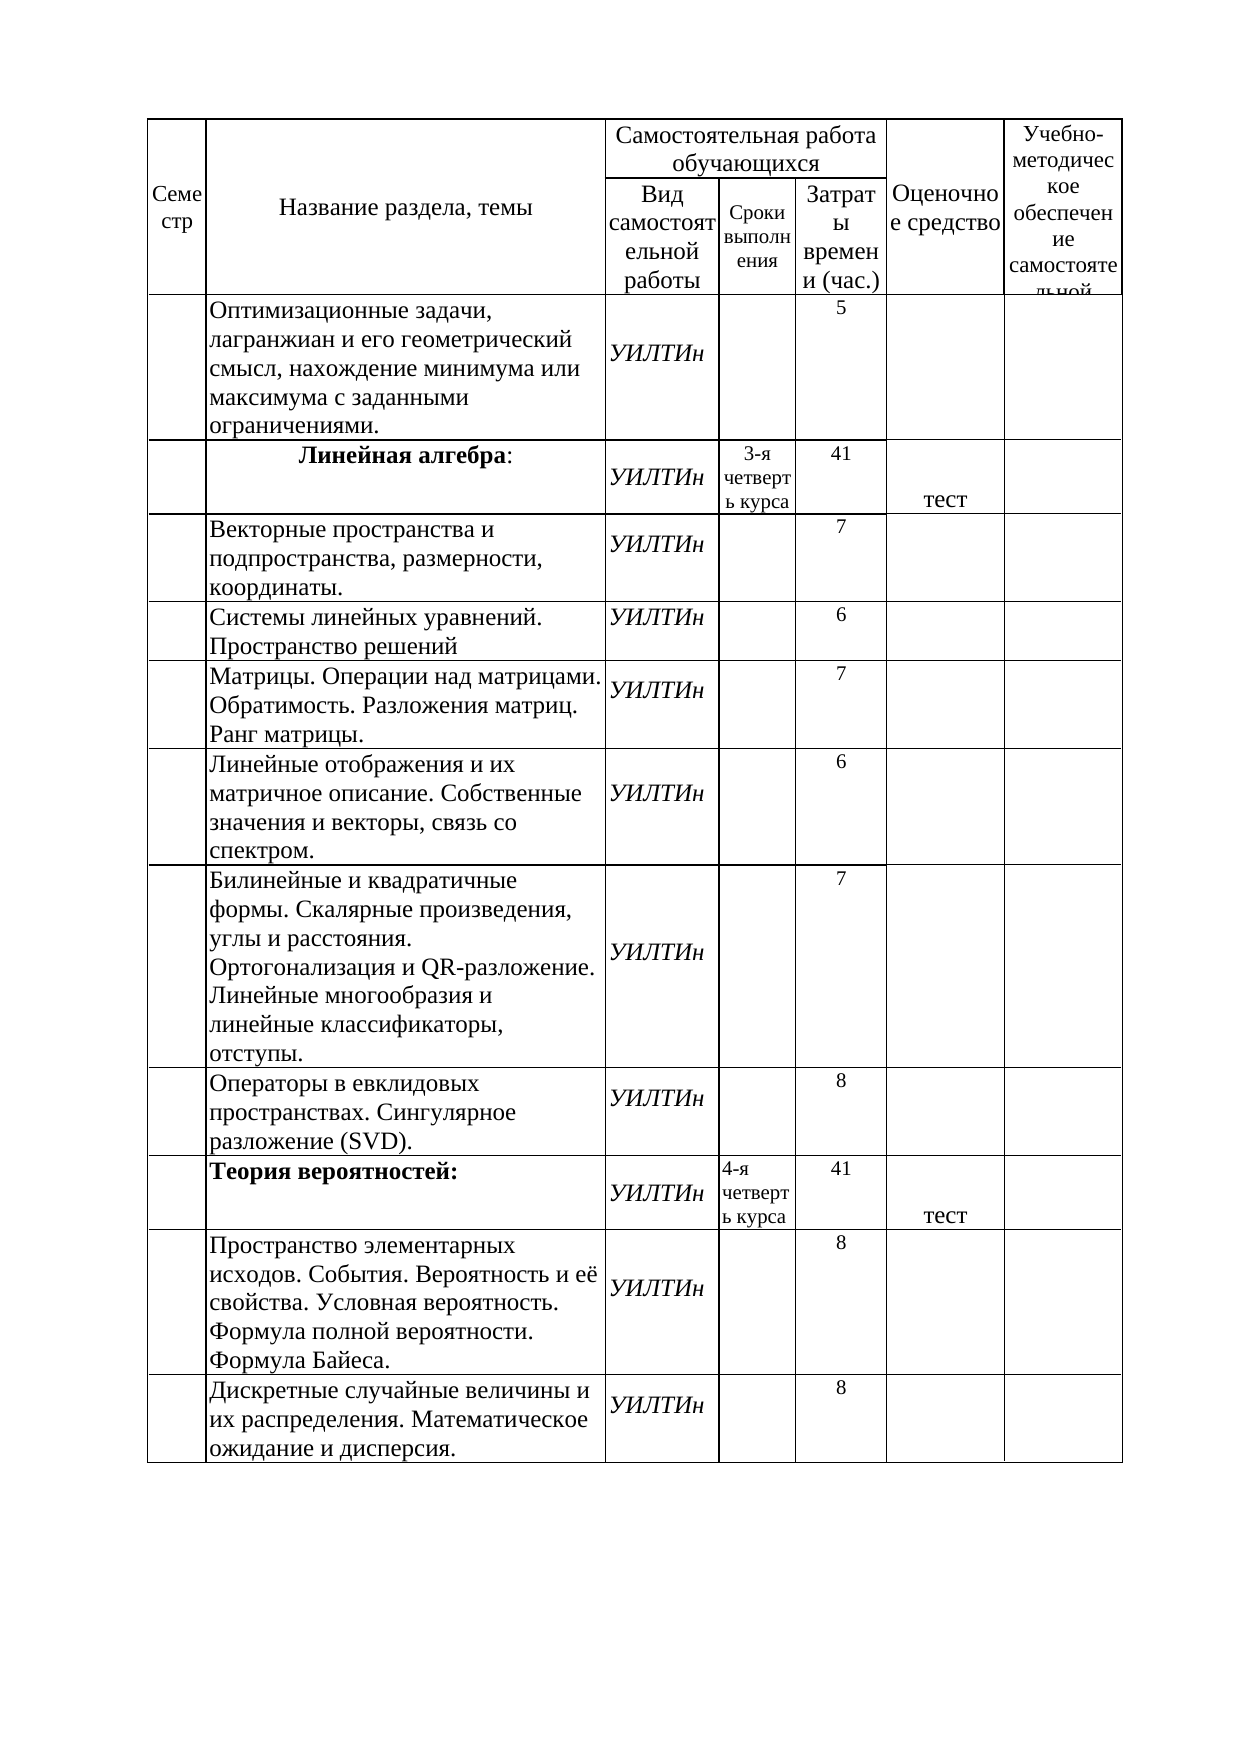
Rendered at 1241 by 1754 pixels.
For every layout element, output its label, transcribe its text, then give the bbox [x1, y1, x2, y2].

table_cell [720, 1375, 795, 1462]
table_cell [1005, 295, 1122, 439]
table_cell Линейная алгебра: [207, 441, 605, 513]
table_cell Билинейные и квадратичные формы. Скалярные произведения, углы и расстояния. Ортогонализация и QR-разложение. Линейные многообразия и линейные классификаторы, отступы. [207, 866, 605, 1067]
table_cell УИЛТИн [606, 866, 718, 1067]
table_cell [1005, 660, 1122, 747]
table_cell 8 [796, 1230, 886, 1374]
table_cell УИЛТИн [606, 749, 718, 864]
table_cell УИЛТИн [606, 1156, 718, 1228]
table_cell [148, 1156, 205, 1228]
table_cell [1005, 748, 1122, 864]
table_header Название раздела, темы [207, 120, 605, 294]
table_cell 6 [796, 602, 886, 660]
table_cell УИЛТИн [606, 441, 718, 513]
table_cell УИЛТИн [606, 661, 718, 747]
table_cell [887, 749, 1004, 864]
table_cell 8 [796, 1375, 886, 1462]
table_cell Пространство элементарных исходов. События. Вероятность и её свойства. Условная вероятность. Формула полной вероятности. Формула Байеса. [207, 1230, 605, 1374]
table_cell Системы линейных уравнений. Пространство решений [207, 602, 605, 660]
table_cell [148, 661, 205, 747]
table_cell Сроки выполнения [720, 179, 795, 294]
table_cell Линейные отображения и их матричное описание. Собственные значения и векторы, связь со спектром. [207, 749, 605, 864]
table_cell Операторы в евклидовых пространствах. Сингулярное разложение (SVD). [207, 1068, 605, 1155]
table_cell Теория вероятностей: [207, 1156, 605, 1228]
table_cell УИЛТИн [606, 1230, 718, 1374]
table_cell [148, 295, 205, 439]
table_cell 41 [796, 1156, 886, 1228]
table_cell [1004, 1374, 1122, 1462]
table_cell [887, 514, 1004, 601]
table_cell [1005, 1067, 1122, 1155]
table_cell Вид самостоятельной работы [606, 179, 718, 294]
table_header Учебно-методическое обеспечение самостоятельной работы [1005, 120, 1121, 294]
table_cell УИЛТИн [606, 602, 718, 660]
table_cell УИЛТИн [606, 1068, 718, 1155]
table_cell [148, 1230, 205, 1374]
table_cell [720, 515, 795, 601]
table_cell [720, 295, 795, 439]
table_cell Оптимизационные задачи, лагранжиан и его геометрический смысл, нахождение минимума или максимума с заданными ограничениями. [207, 295, 605, 439]
table_cell [148, 1375, 205, 1462]
table_header Семестр [148, 120, 205, 294]
table_cell [1005, 601, 1122, 660]
table_cell 5 [796, 295, 886, 439]
table_cell [1005, 864, 1122, 1067]
table_cell [887, 602, 1004, 660]
table_cell 6 [796, 749, 886, 864]
table_cell УИЛТИн [606, 1375, 718, 1462]
table_cell [720, 749, 795, 864]
table_cell [148, 749, 205, 864]
table_cell 41 [796, 441, 886, 513]
table_cell 7 [796, 515, 886, 601]
table_cell [887, 1375, 1004, 1462]
table_cell Дискретные случайные величины и их распределения. Математическое ожидание и дисперсия. [207, 1375, 605, 1462]
table_cell 7 [796, 866, 886, 1067]
table_cell [148, 1068, 205, 1155]
table_cell 4-я четверть курса [720, 1156, 795, 1228]
table_cell УИЛТИн [606, 295, 718, 439]
table_cell [1005, 1229, 1122, 1374]
table_cell тест [887, 440, 1004, 513]
table_cell [887, 1230, 1004, 1374]
table_cell [720, 866, 795, 1067]
table_cell УИЛТИн [606, 515, 718, 601]
table_cell 3-я четверть курса [720, 441, 795, 513]
table_cell [887, 1068, 1004, 1155]
table_cell Векторные пространства и подпространства, размерности, координаты. [207, 515, 605, 601]
table_cell [887, 865, 1004, 1067]
table_cell [148, 602, 205, 660]
table_cell [148, 865, 205, 1067]
table_cell [720, 661, 795, 747]
table_cell [148, 440, 205, 513]
table_cell [887, 295, 1004, 439]
table_cell 8 [796, 1068, 886, 1155]
table_cell Матрицы. Операции над матрицами. Обратимость. Разложения матриц. Ранг матрицы. [207, 661, 605, 747]
table_cell тест [887, 1156, 1004, 1228]
table_cell [1005, 1155, 1122, 1228]
table_header Самостоятельная работа обучающихся [606, 120, 886, 177]
table_cell [887, 661, 1004, 747]
table_cell [720, 602, 795, 660]
table_header Оценочное средство [887, 120, 1003, 294]
table_cell [1005, 439, 1122, 513]
table_cell [148, 514, 205, 601]
table_cell [720, 1068, 795, 1155]
table_cell Затраты времени (час.) [796, 179, 886, 294]
table_cell 7 [796, 661, 886, 747]
table_cell [720, 1230, 795, 1374]
table_cell [1005, 513, 1122, 601]
